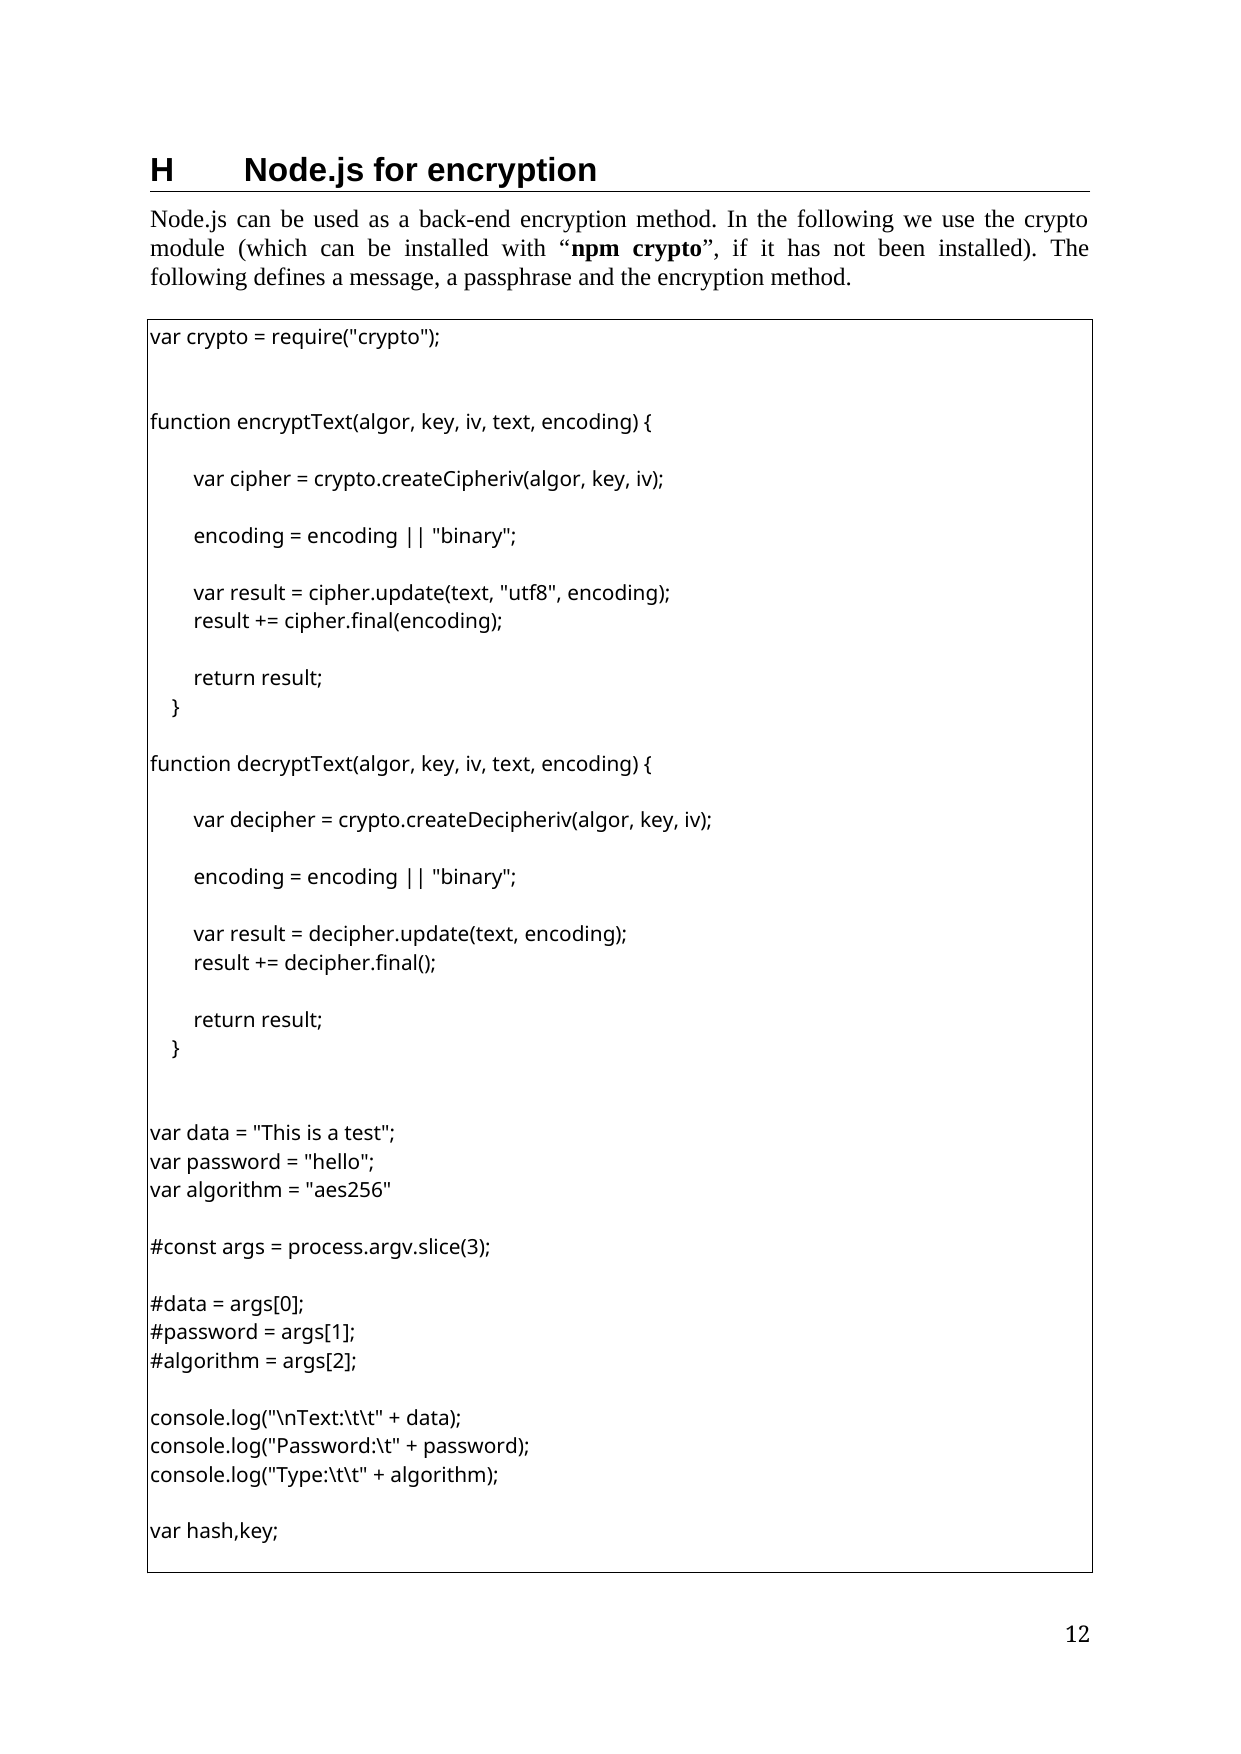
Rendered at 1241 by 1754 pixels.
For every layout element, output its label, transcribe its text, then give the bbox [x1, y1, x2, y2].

text var cipher = crypto.createCipheriv(algor, key, iv); [150, 464, 1090, 493]
text console.log("\nText:\t\t" + data); [150, 1403, 1090, 1431]
text var algorithm = "aes256" [150, 1175, 1090, 1204]
text #algorithm = args[2]; [150, 1346, 1090, 1374]
text #const args = process.argv.slice(3); [150, 1232, 1090, 1261]
text } [150, 1033, 1090, 1062]
text return result; [150, 1005, 1090, 1033]
text encoding = encoding || "binary"; [150, 521, 1090, 550]
text encoding = encoding || "binary"; [150, 862, 1090, 891]
text console.log("Password:\t" + password); [150, 1431, 1090, 1460]
text result += decipher.final(); [150, 948, 1090, 976]
text console.log("Type:\t\t" + algorithm); [150, 1460, 1090, 1488]
text var crypto = require("crypto"); [148, 320, 1092, 351]
text return result; [150, 663, 1090, 692]
text var hash,key; [150, 1517, 1090, 1545]
text } [150, 692, 1090, 720]
text #data = args[0]; [150, 1289, 1090, 1317]
text var password = "hello"; [150, 1147, 1090, 1175]
text var result = cipher.update(text, "utf8", encoding); [150, 578, 1090, 607]
text result += cipher.final(encoding); [150, 607, 1090, 635]
text function decryptText(algor, key, iv, text, encoding) { [150, 749, 1090, 777]
text Node.js can be used as a back-end encryption method. In the following we use the crypto module (which can be installed with “npm crypto”, if it has not been installed). The following defines a message, a passphrase and the encryption method. [150, 204, 1090, 290]
subtitle H Node.js for encryption [150, 150, 1090, 191]
text function encryptText(algor, key, iv, text, encoding) { [150, 407, 1090, 436]
text var decipher = crypto.createDecipheriv(algor, key, iv); [150, 806, 1090, 834]
text var result = decipher.update(text, encoding); [150, 919, 1090, 948]
text var data = "This is a test"; [150, 1118, 1090, 1147]
text #password = args[1]; [150, 1317, 1090, 1346]
